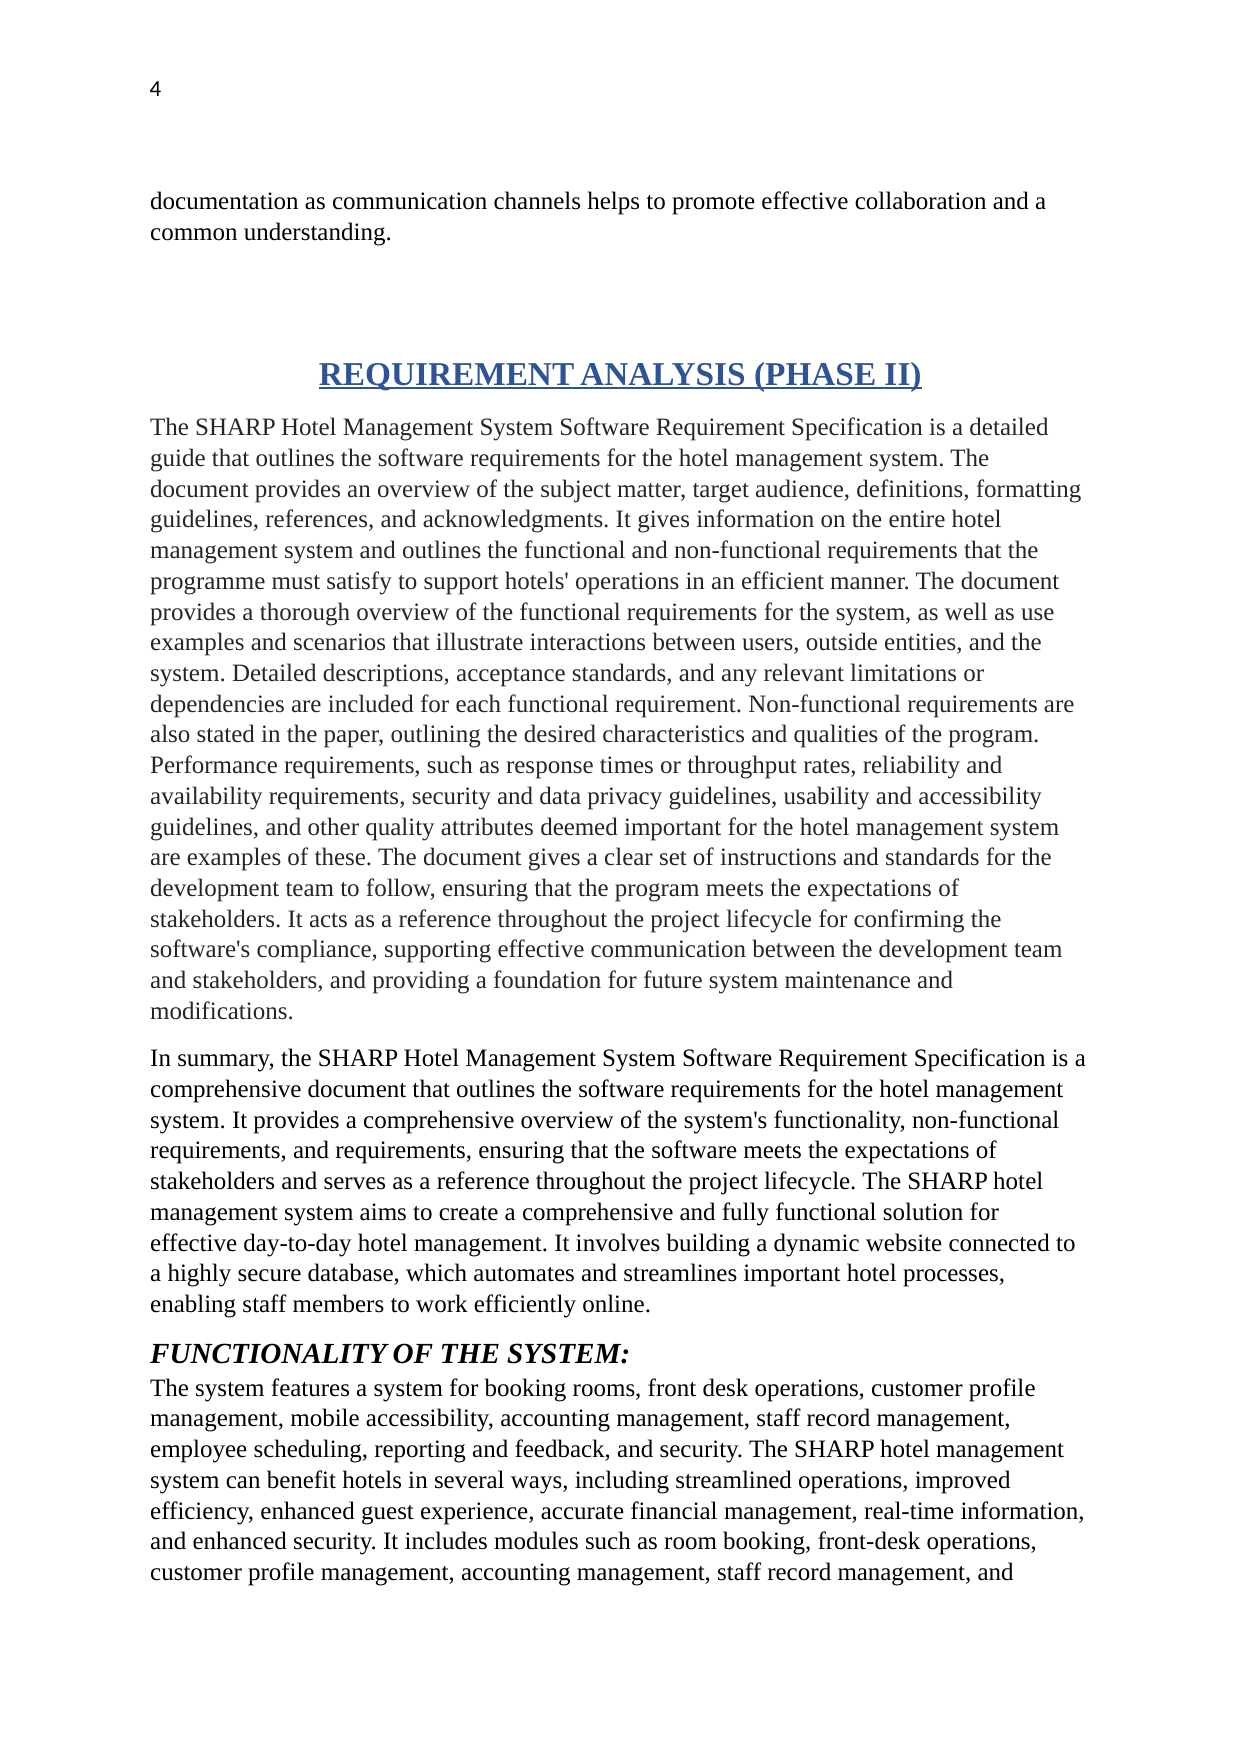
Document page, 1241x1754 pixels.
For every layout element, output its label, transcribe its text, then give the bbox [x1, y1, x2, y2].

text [150, 1373, 1090, 1586]
text In summary, the SHARP Hotel Management System Software Requirement Specification is a comprehensive document that outlines the software requirements for the hotel management system. It provides a comprehensive overview of the system's functionality, non-functional requirements, and requirements, ensuring that the software meets the expectations of stakeholders and serves as a reference throughout the project lifecycle. The SHARP hotel management system aims to create a comprehensive and fully functional solution for effective day-to-day hotel management. It involves building a dynamic website connected to a highly secure database, which automates and streamlines important hotel processes, enabling staff members to work efficiently online. [150, 1043, 1090, 1318]
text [150, 186, 1090, 245]
subtitle FUNCTIONALITY OF THE SYSTEM: [150, 1337, 1090, 1370]
text REQUIREMENT ANALYSIS (PHASE II) [150, 354, 1090, 392]
text The SHARP Hotel Management System Software Requirement Specification is a detailed guide that outlines the software requirements for the hotel management system. The document provides an overview of the subject matter, target audience, definitions, formatting guidelines, references, and acknowledgments. It gives information on the entire hotel management system and outlines the functional and non-functional requirements that the programme must satisfy to support hotels' operations in an efficient manner. The document provides a thorough overview of the functional requirements for the system, as well as use examples and scenarios that illustrate interactions between users, outside entities, and the system. Detailed descriptions, acceptance standards, and any relevant limitations or dependencies are included for each functional requirement. Non-functional requirements are also stated in the paper, outlining the desired characteristics and qualities of the program. Performance requirements, such as response times or throughput rates, reliability and availability requirements, security and data privacy guidelines, usability and accessibility guidelines, and other quality attributes deemed important for the hotel management system are examples of these. The document gives a clear set of instructions and standards for the development team to follow, ensuring that the program meets the expectations of stakeholders. It acts as a reference throughout the project lifecycle for confirming the software's compliance, supporting effective communication between the development team and stakeholders, and providing a foundation for future system maintenance and modifications. [150, 412, 1090, 1025]
